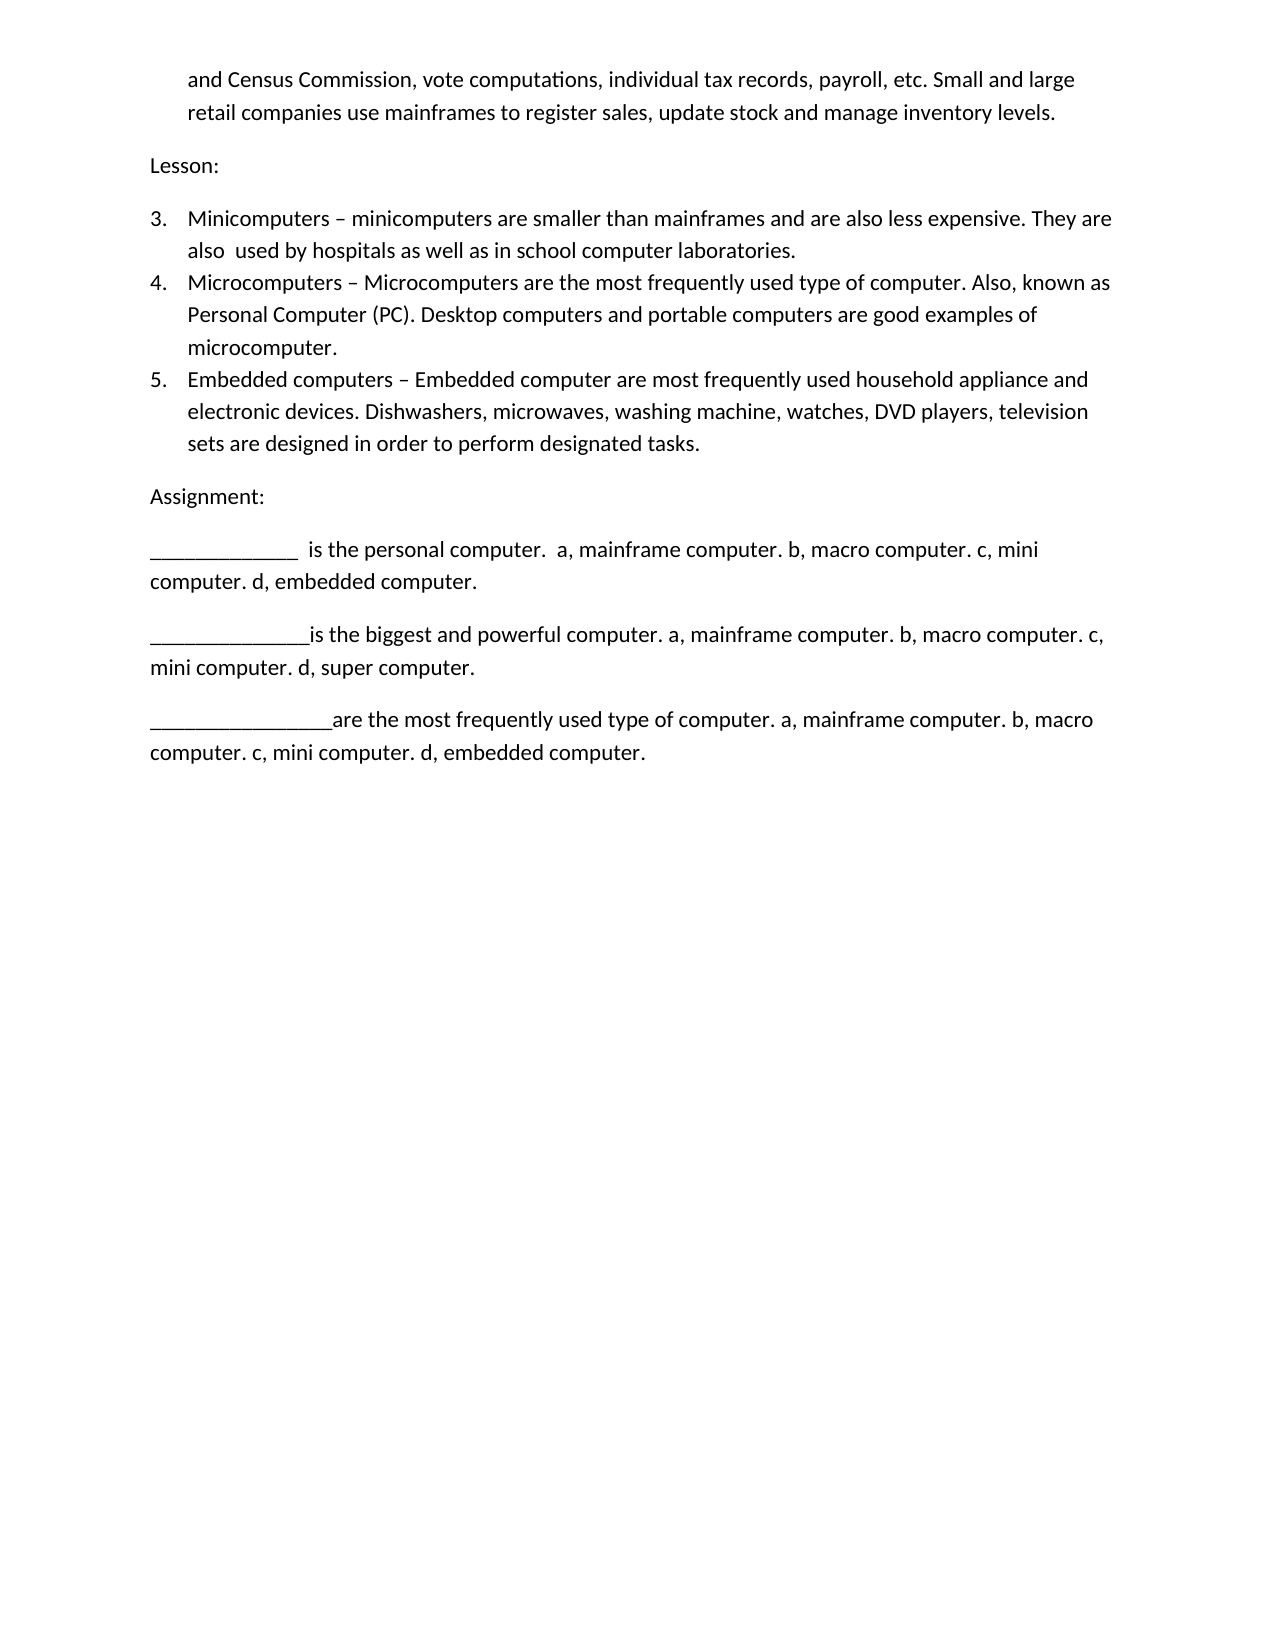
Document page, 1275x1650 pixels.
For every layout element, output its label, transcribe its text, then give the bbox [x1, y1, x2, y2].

text _____________ is the personal computer. a, mainframe computer. b, macro computer. c, mini computer. d, embedded computer. [150, 535, 1125, 595]
list Embedded computers – Embedded computer are most frequently used household appliance and electronic devices. Dishwashers, microwaves, washing machine, watches, DVD players, television sets are designed in order to perform designated tasks. [150, 365, 1125, 457]
list Minicomputers – minicomputers are smaller than mainframes and are also less expensive. They are also used by hospitals as well as in school computer laboratories. [150, 204, 1125, 264]
text ________________are the most frequently used type of computer. a, mainframe computer. b, macro computer. c, mini computer. d, embedded computer. [150, 706, 1125, 766]
text ______________is the biggest and powerful computer. a, mainframe computer. b, macro computer. c, mini computer. d, super computer. [150, 620, 1125, 681]
list Microcomputers – Microcomputers are the most frequently used type of computer. Also, known as Personal Computer (PC). Desktop computers and portable computers are good examples of microcomputer. [150, 268, 1125, 361]
text Assignment: [150, 482, 1125, 510]
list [150, 66, 1125, 126]
text Lesson: [150, 151, 1125, 179]
